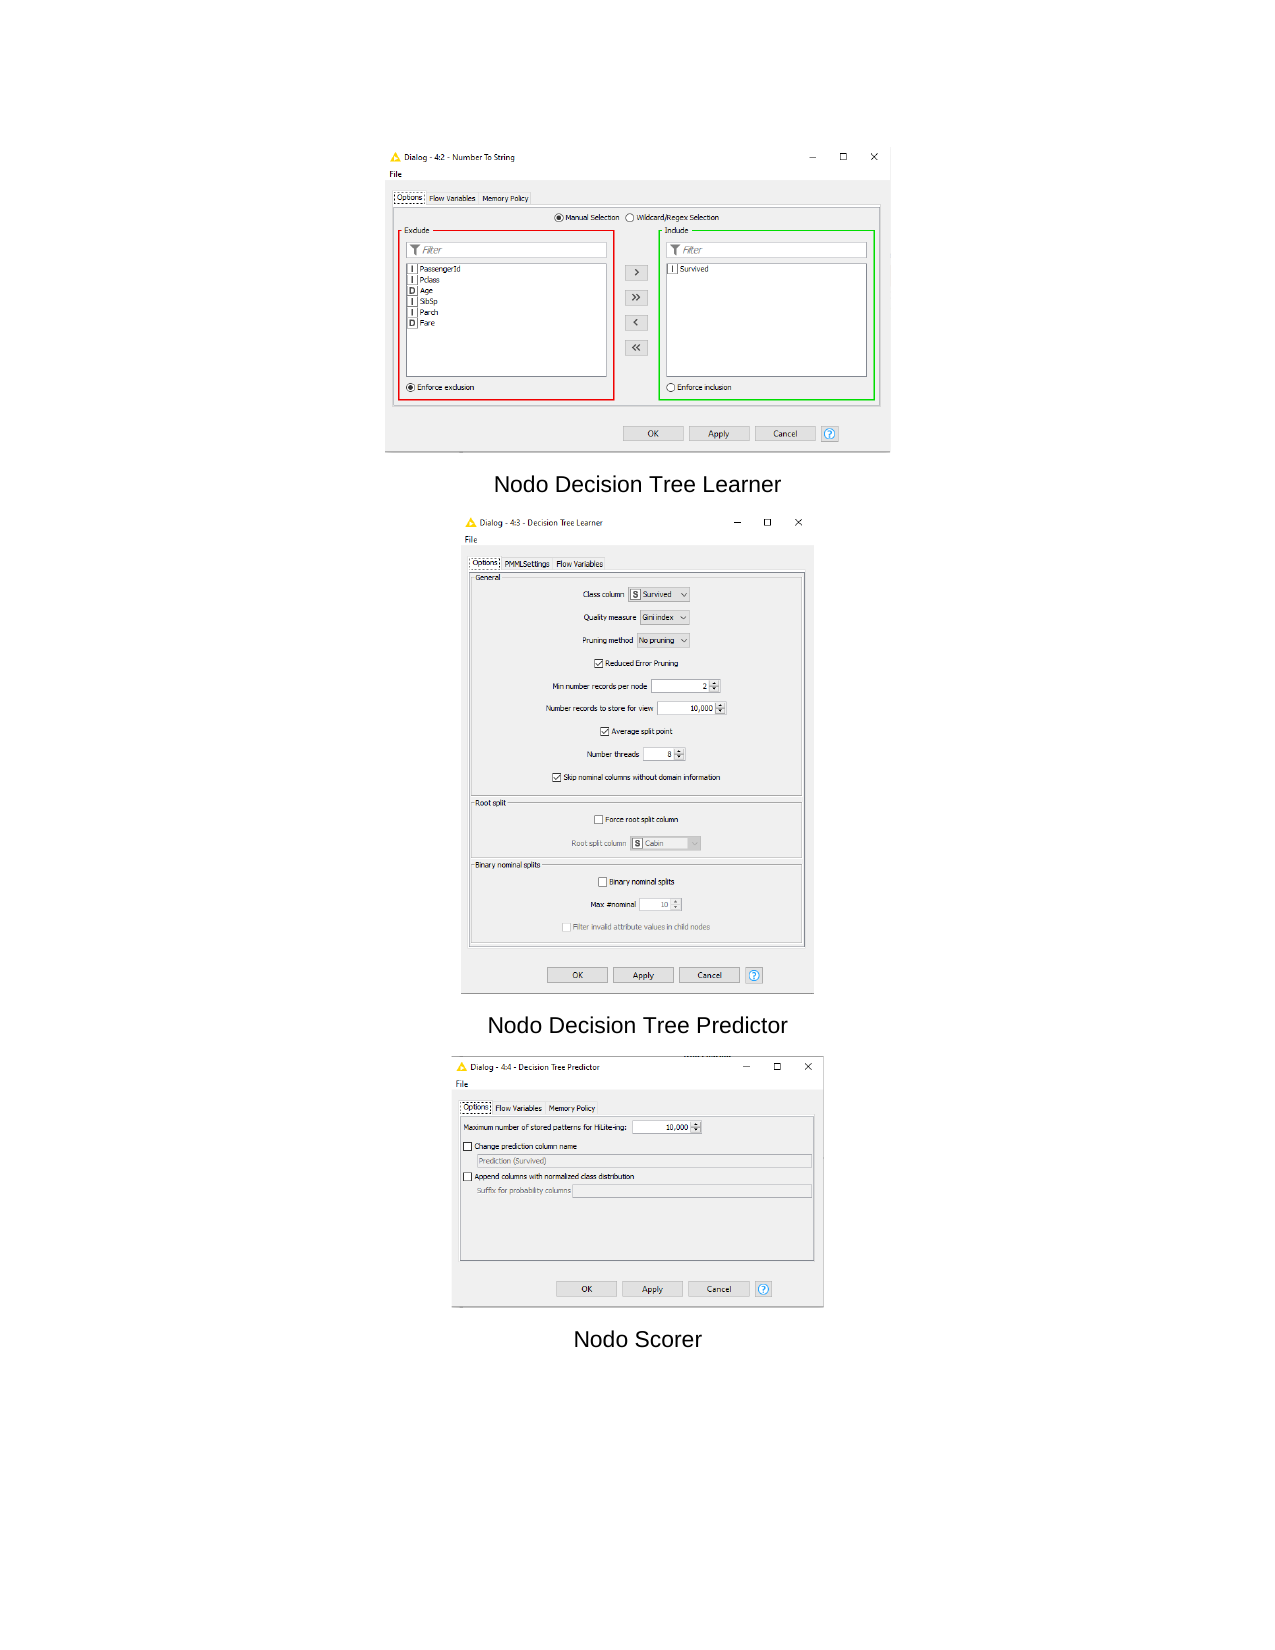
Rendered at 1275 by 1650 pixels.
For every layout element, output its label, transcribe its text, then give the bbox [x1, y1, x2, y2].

text Nodo Decision Tree Learner [177, 471, 1098, 497]
text Nodo Decision Tree Predictor [177, 1012, 1098, 1038]
picture [461, 515, 814, 994]
text Nodo Scorer [177, 1326, 1098, 1352]
picture [385, 147, 891, 453]
picture [451, 1056, 824, 1308]
